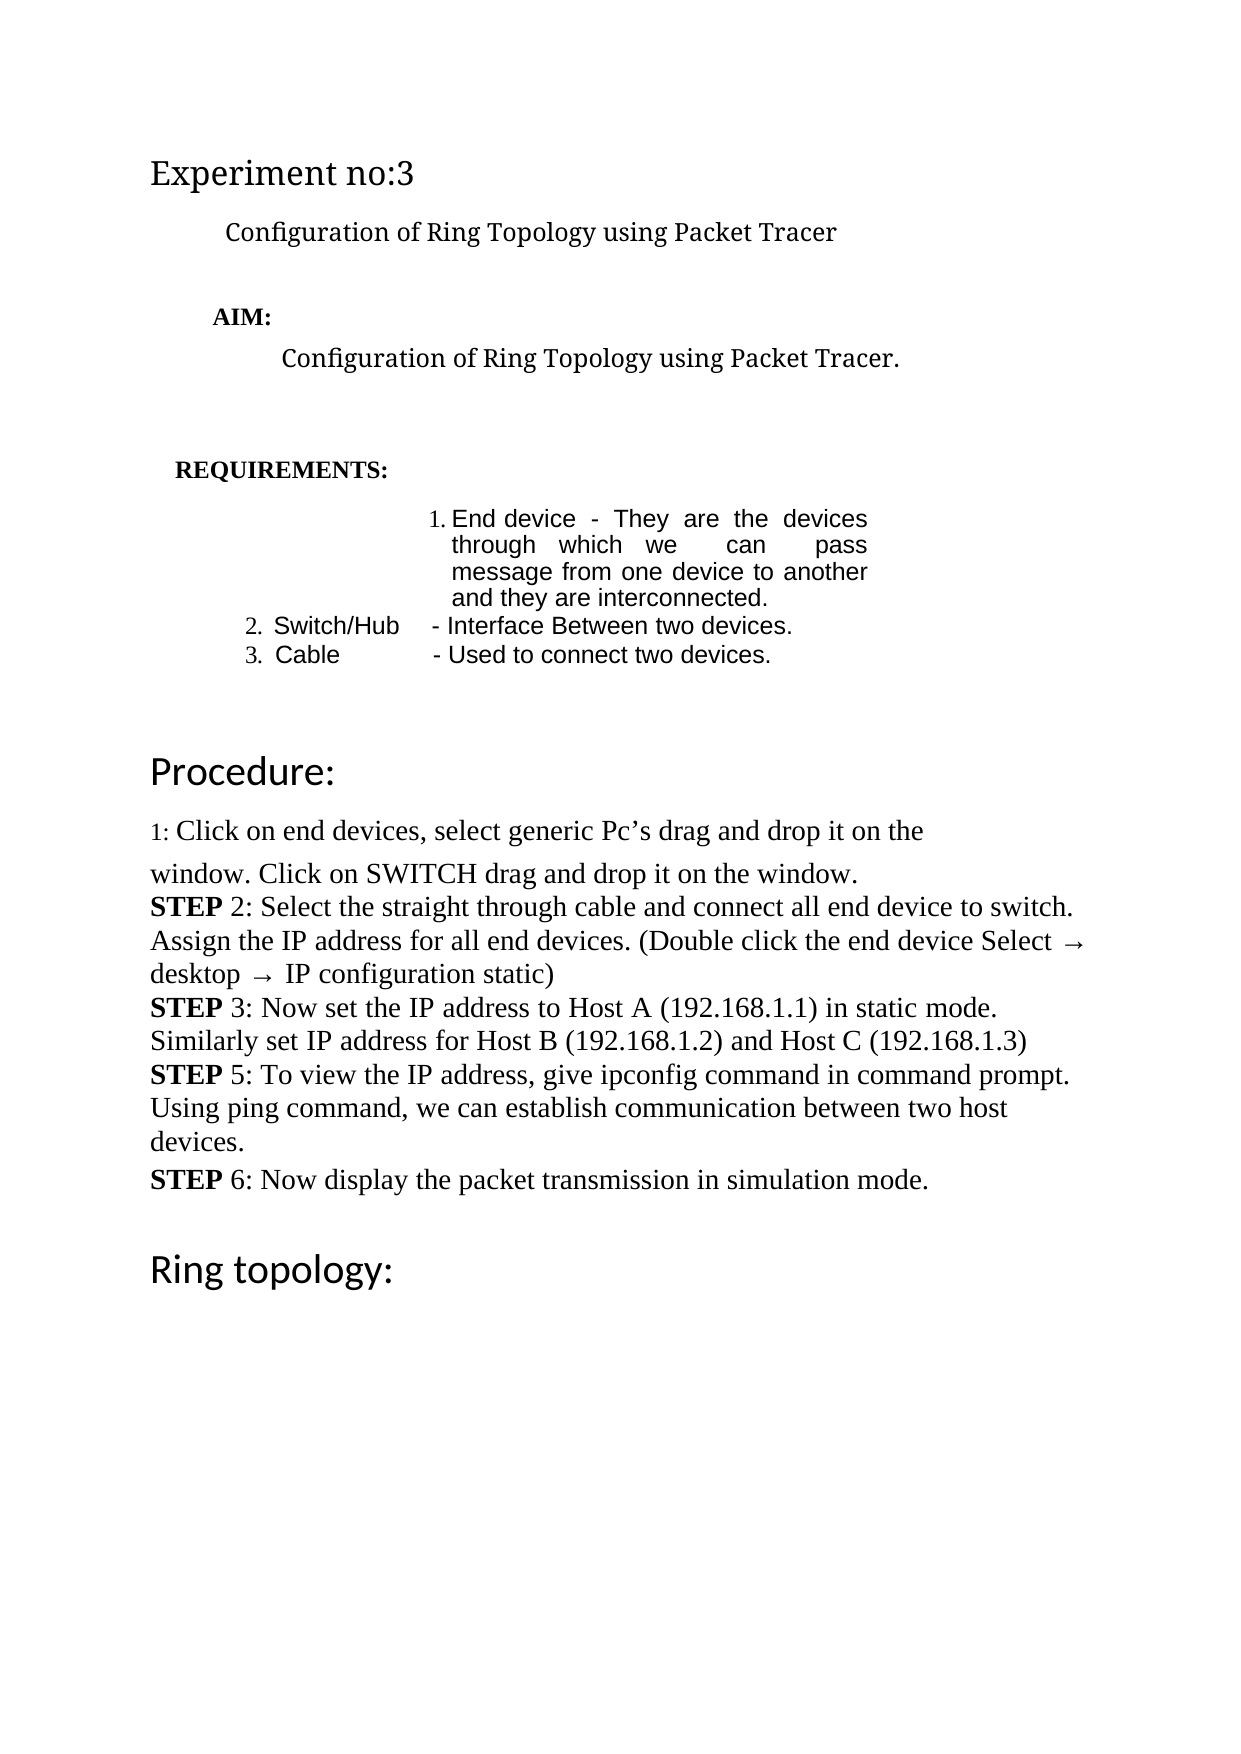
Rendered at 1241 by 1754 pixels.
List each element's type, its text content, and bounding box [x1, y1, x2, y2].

text desktop → IP configuration static) [150, 956, 1090, 990]
text Ring topology: [150, 1243, 1090, 1294]
text Procedure: [150, 745, 1090, 796]
text STEP 2: Select the straight through cable and connect all end device to switch. Assign the IP address for all end devices. (Double click the end device Select → [150, 889, 1090, 956]
list End device - They are the devices through which we can pass message from one device to another and they are interconnected. [428, 507, 868, 612]
text 1: Click on end devices, select generic Pc’s drag and drop it on the [150, 813, 1090, 846]
list Configuration of Ring Topology using Packet Tracer [225, 215, 1090, 249]
text STEP 3: Now set the IP address to Host A (192.168.1.1) in static mode. Similarly set IP address for Host B (192.168.1.2) and Host C (192.168.1.3) [150, 990, 1090, 1057]
text Experiment no:3 [150, 150, 1090, 195]
list Cable - Used to connect two devices. [245, 640, 1090, 669]
text STEP 5: To view the IP address, give ipconfig command in command prompt. Using ping command, we can establish communication between two host devices. [150, 1057, 1090, 1158]
text Configuration of Ring Topology using Packet Tracer. [150, 341, 1090, 374]
text STEP 6: Now display the packet transmission in simulation mode. [150, 1162, 1090, 1196]
subtitle AIM: [150, 304, 1090, 331]
text window. Click on SWITCH drag and drop it on the window. [150, 856, 1090, 889]
list Switch/Hub - Interface Between two devices. [245, 612, 1090, 640]
subtitle REQUIREMENTS: [150, 455, 1090, 484]
